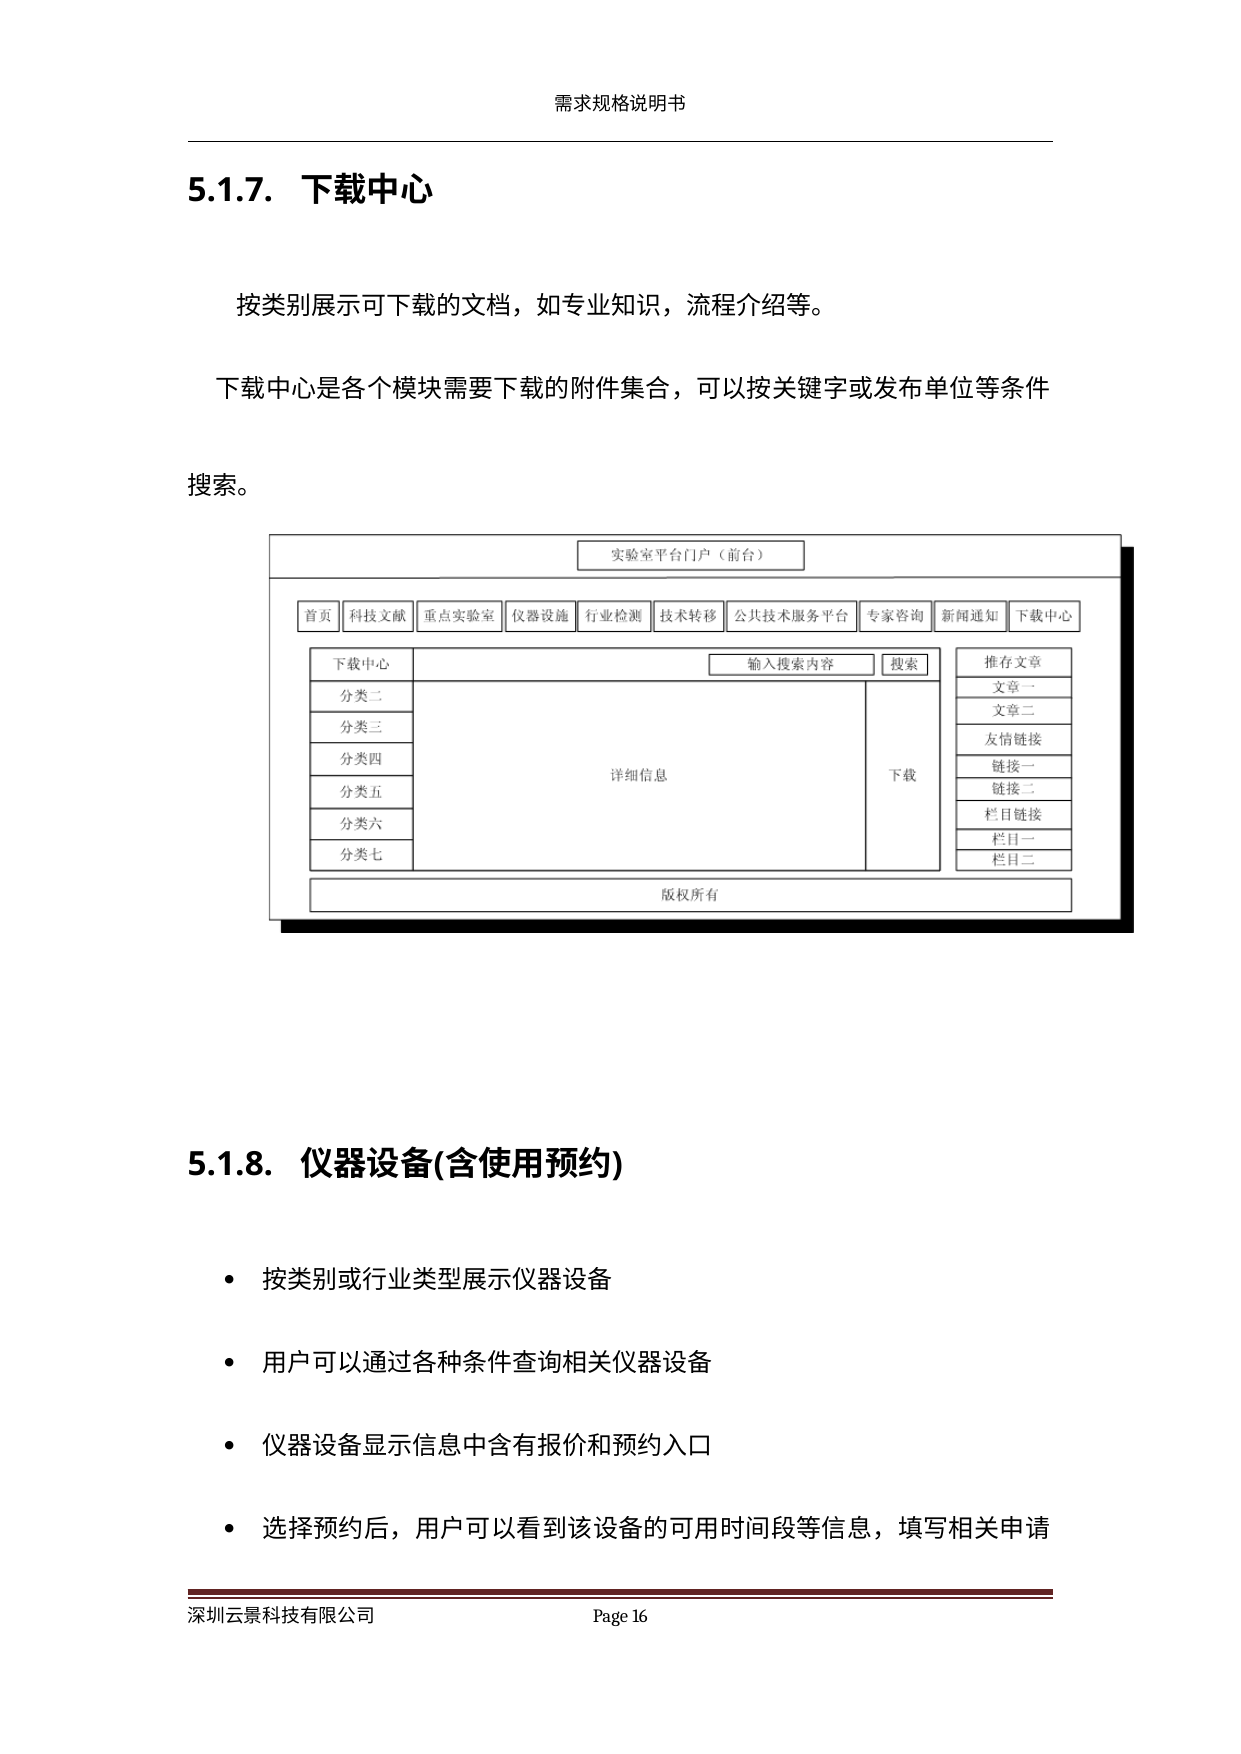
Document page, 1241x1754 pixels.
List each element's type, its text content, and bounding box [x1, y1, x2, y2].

list 按类别或行业类型展示仪器设备 [225, 1245, 1053, 1310]
list 仪器设备显示信息中含有报价和预约入口 [225, 1411, 1053, 1476]
text 按类别展示可下载的文档，如专业知识，流程介绍等。 [187, 271, 1053, 336]
subtitle 仪器设备(含使用预约) [187, 1129, 1053, 1194]
text 下载中心是各个模块需要下载的附件集合，可以按关键字或发布单位等条件搜索。 [187, 354, 1053, 516]
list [225, 1494, 1053, 1559]
subtitle 下载中心 [187, 154, 1053, 219]
picture [268, 534, 1134, 933]
list 用户可以通过各种条件查询相关仪器设备 [225, 1328, 1053, 1393]
